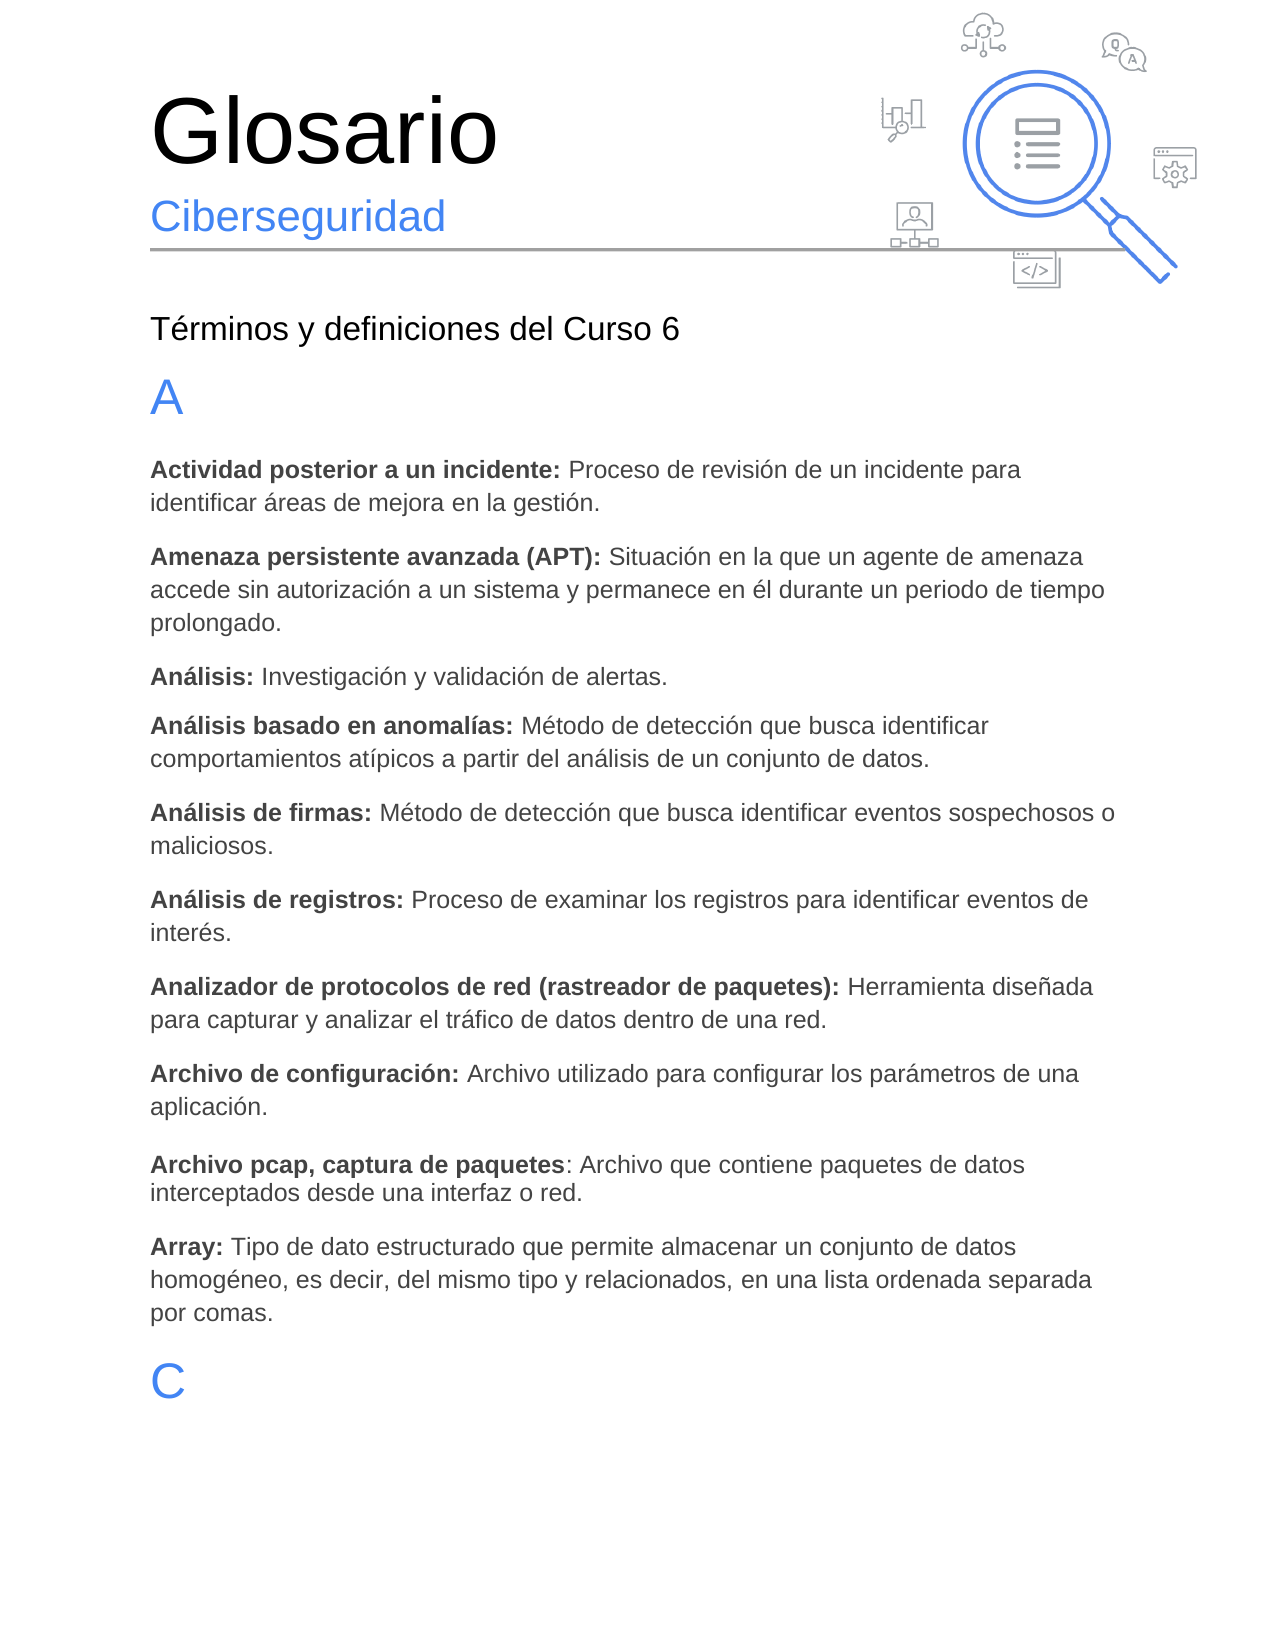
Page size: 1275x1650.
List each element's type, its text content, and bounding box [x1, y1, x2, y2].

text Archivo pcap, captura de paquetes: Archivo que contiene paquetes de datos interceptados desde una interfaz o red. [150, 1149, 1125, 1207]
text Análisis: Investigación y validación de alertas. [150, 661, 1125, 690]
text C [150, 1352, 1125, 1409]
text Array: Tipo de dato estructurado que permite almacenar un conjunto de datos homogéneo, es decir, del mismo tipo y relacionados, en una lista ordenada separada por comas. [150, 1232, 1125, 1327]
text Archivo de configuración: Archivo utilizado para configurar los parámetros de una aplicación. [150, 1058, 1125, 1120]
text Análisis de firmas: Método de detección que busca identificar eventos sospechosos o maliciosos. [150, 798, 1125, 860]
picture [839, 0, 1226, 301]
subtitle Términos y definiciones del Curso 6 [150, 308, 1125, 347]
text Análisis de registros: Proceso de examinar los registros para identificar eventos de interés. [150, 885, 1125, 947]
text Amenaza persistente avanzada (APT): Situación en la que un agente de amenaza accede sin autorización a un sistema y permanece en él durante un periodo de tiempo prolongado. [150, 542, 1125, 636]
text Analizador de protocolos de red (rastreador de paquetes): Herramienta diseñada para capturar y analizar el tráfico de datos dentro de una red. [150, 972, 1125, 1033]
text Análisis basado en anomalías: Método de detección que busca identificar comportamientos atípicos a partir del análisis de un conjunto de datos. [150, 711, 1125, 773]
text Actividad posterior a un incidente: Proceso de revisión de un incidente para identificar áreas de mejora en la gestión. [150, 455, 1125, 516]
text A [150, 368, 1125, 425]
